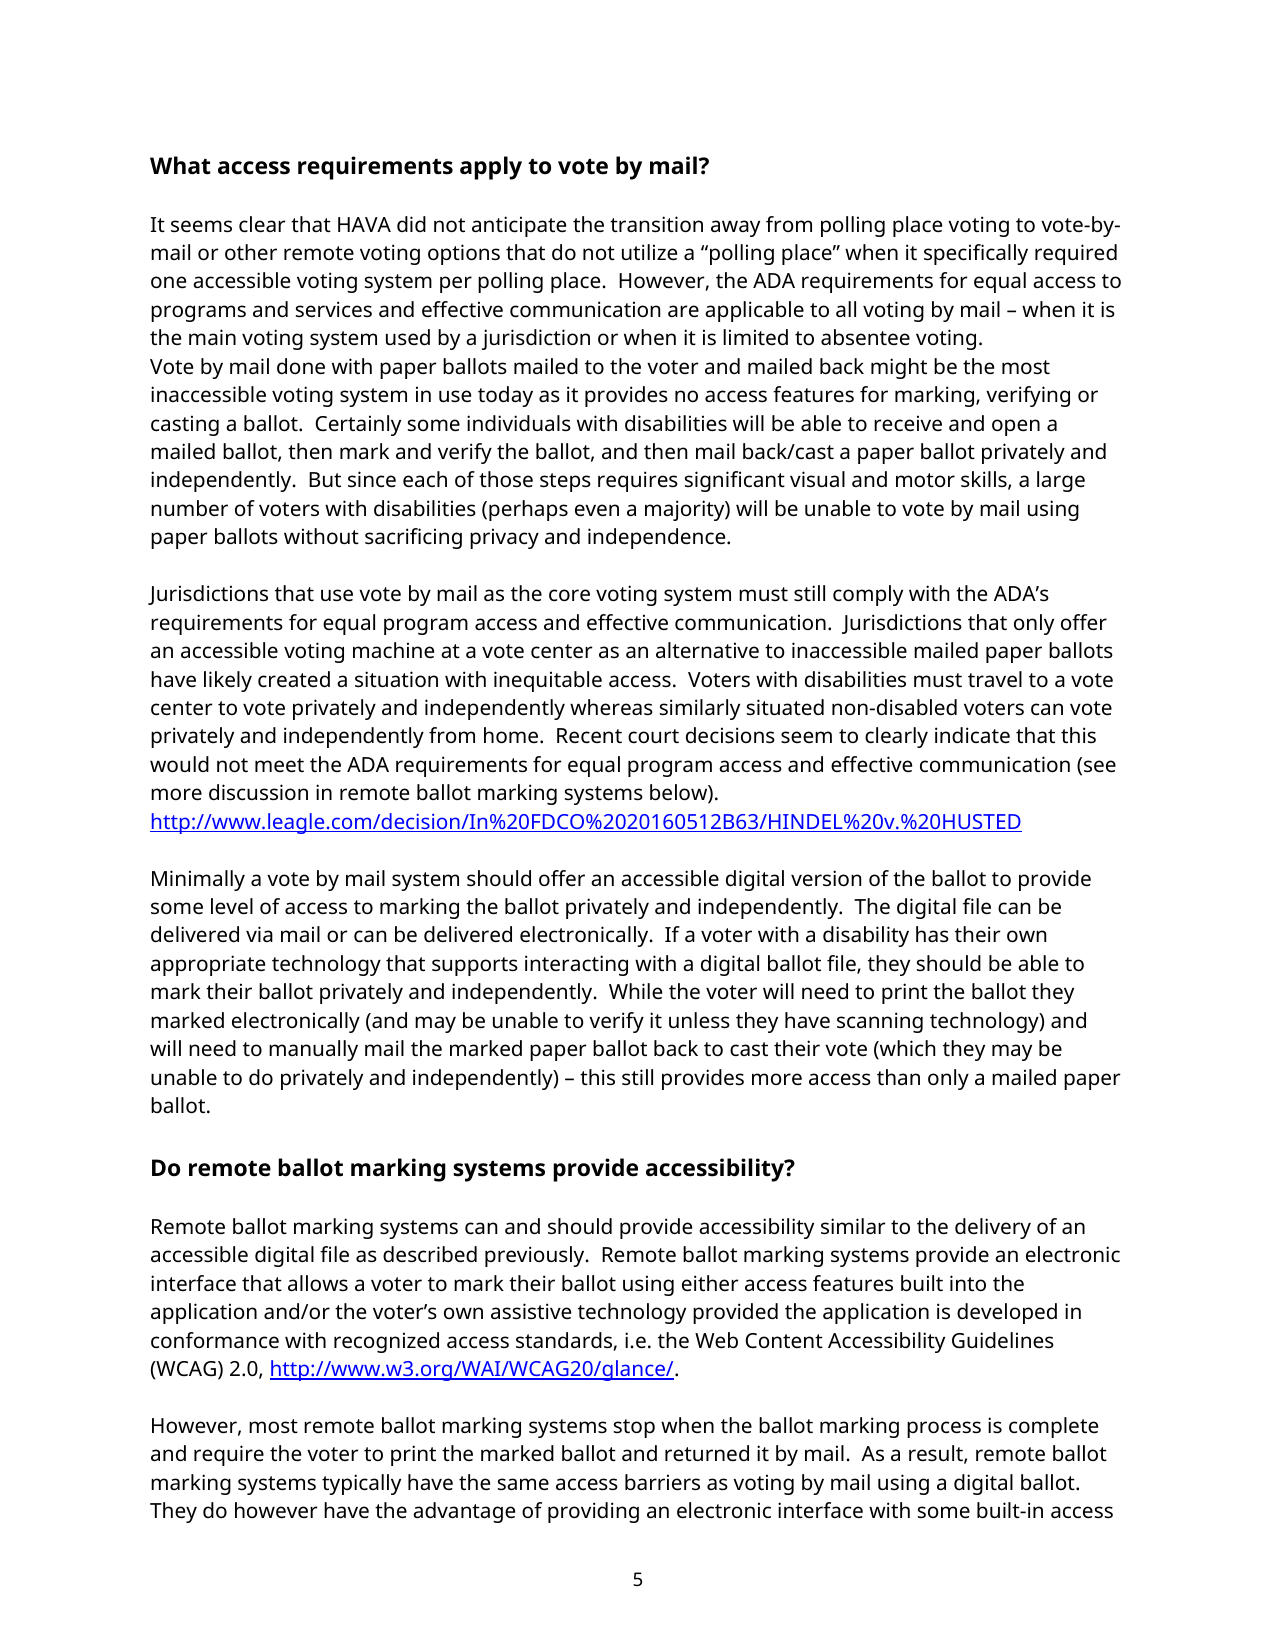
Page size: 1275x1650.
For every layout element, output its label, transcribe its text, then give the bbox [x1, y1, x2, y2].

text Minimally a vote by mail system should offer an accessible digital version of the ballot to provide some level of access to marking the ballot privately and independently. The digital file can be delivered via mail or can be delivered electronically. If a voter with a disability has their own appropriate technology that supports interacting with a digital ballot file, they should be able to mark their ballot privately and independently. While the voter will need to print the ballot they marked electronically (and may be unable to verify it unless they have scanning technology) and will need to manually mail the marked paper ballot back to cast their vote (which they may be unable to do privately and independently) – this still provides more access than only a mailed paper ballot. [150, 864, 1125, 1120]
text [150, 1411, 1125, 1525]
subtitle What access requirements apply to vote by mail? [150, 150, 1125, 181]
text Vote by mail done with paper ballots mailed to the voter and mailed back might be the most inaccessible voting system in use today as it provides no access features for marking, verifying or casting a ballot. Certainly some individuals with disabilities will be able to receive and open a mailed ballot, then mark and verify the ballot, and then mail back/cast a paper ballot privately and independently. But since each of those steps requires significant visual and motor skills, a large number of voters with disabilities (perhaps even a majority) will be unable to vote by mail using paper ballots without sacrificing privacy and independence. [150, 352, 1125, 551]
text It seems clear that HAVA did not anticipate the transition away from polling place voting to vote-by-mail or other remote voting options that do not utilize a “polling place” when it specifically required one accessible voting system per polling place. However, the ADA requirements for equal access to programs and services and effective communication are applicable to all voting by mail – when it is the main voting system used by a jurisdiction or when it is limited to absentee voting. [150, 210, 1125, 352]
subtitle Do remote ballot marking systems provide accessibility? [150, 1152, 1125, 1183]
text http://www.leagle.com/decision/In%20FDCO%2020160512B63/HINDEL%20v.%20HUSTED [150, 807, 1125, 835]
text Jurisdictions that use vote by mail as the core voting system must still comply with the ADA’s requirements for equal program access and effective communication. Jurisdictions that only offer an accessible voting machine at a vote center as an alternative to inaccessible mailed paper ballots have likely created a situation with inequitable access. Voters with disabilities must travel to a vote center to vote privately and independently whereas similarly situated non-disabled voters can vote privately and independently from home. Recent court decisions seem to clearly indicate that this would not meet the ADA requirements for equal program access and effective communication (see more discussion in remote ballot marking systems below). [150, 579, 1125, 807]
text Remote ballot marking systems can and should provide accessibility similar to the delivery of an accessible digital file as described previously. Remote ballot marking systems provide an electronic interface that allows a voter to mark their ballot using either access features built into the application and/or the voter’s own assistive technology provided the application is developed in conformance with recognized access standards, i.e. the Web Content Accessibility Guidelines (WCAG) 2.0, http://www.w3.org/WAI/WCAG20/glance/. [150, 1212, 1125, 1383]
